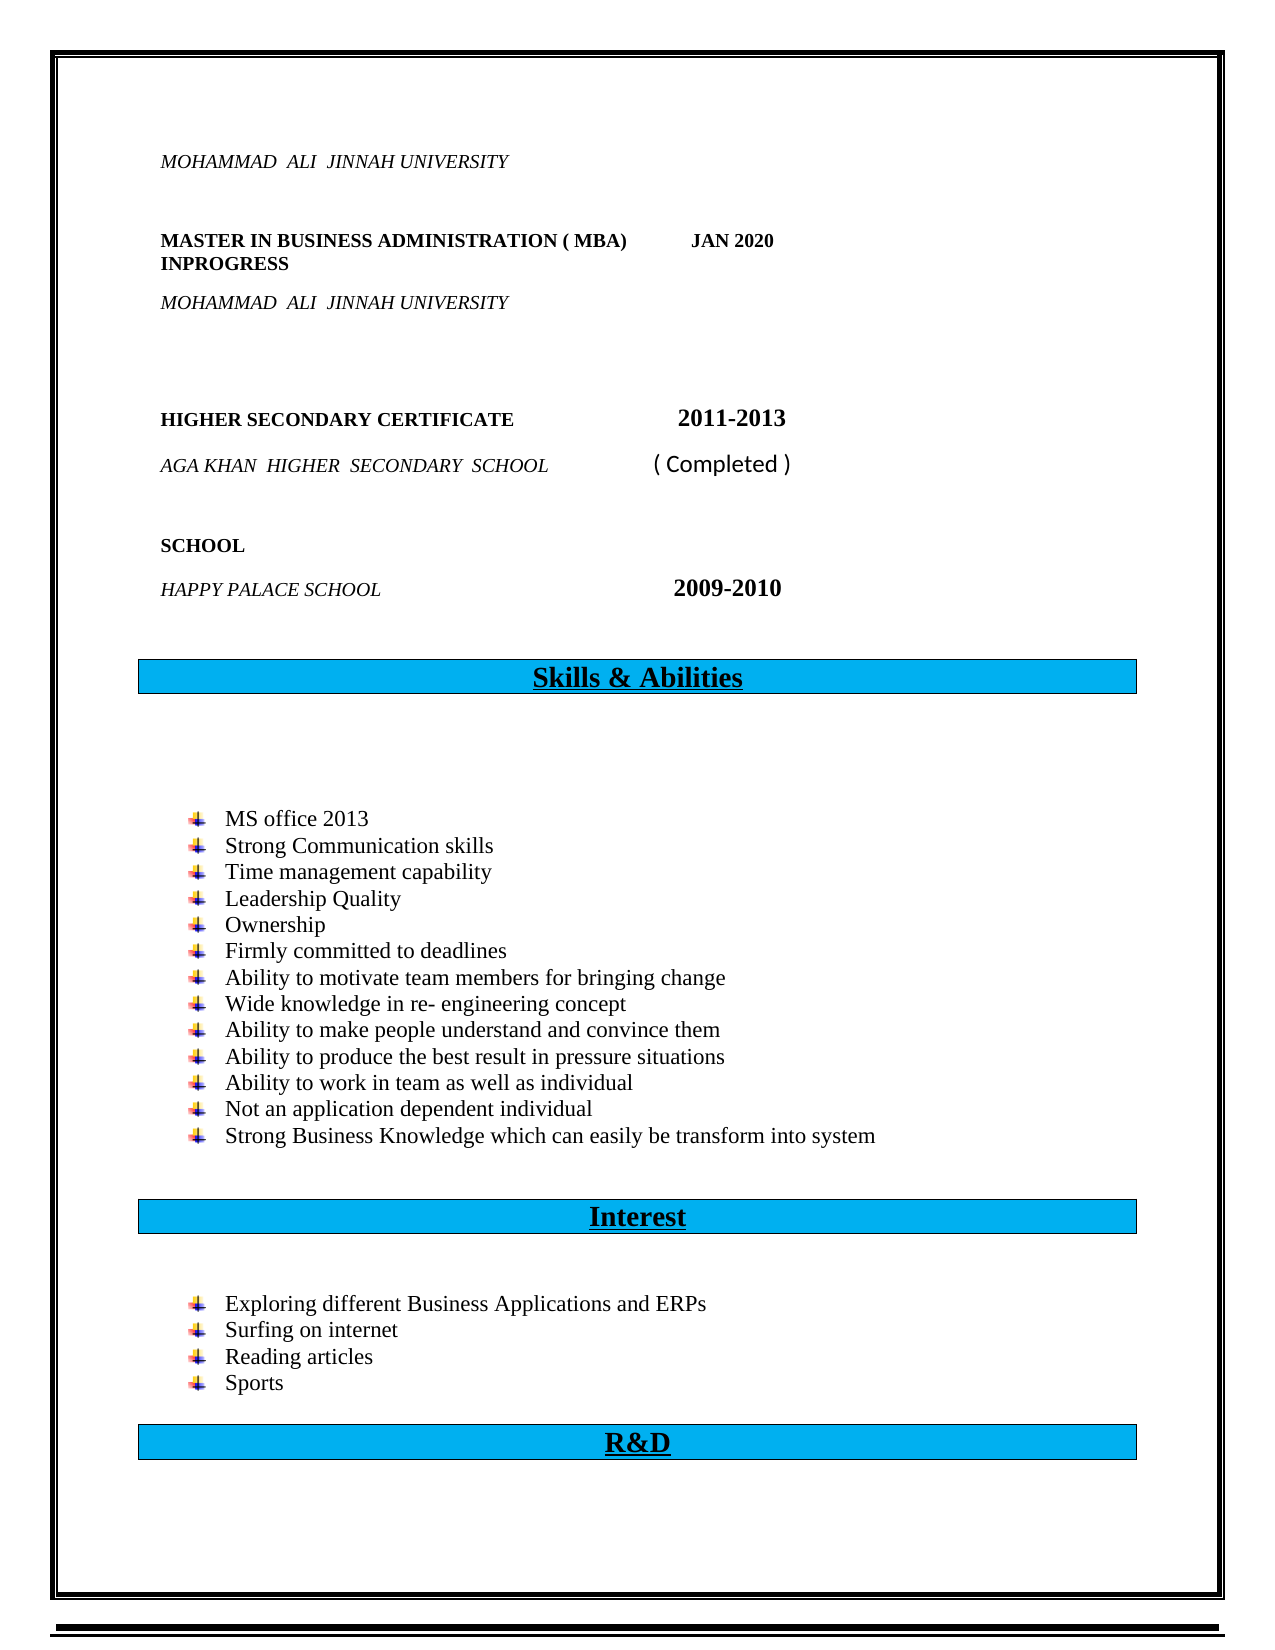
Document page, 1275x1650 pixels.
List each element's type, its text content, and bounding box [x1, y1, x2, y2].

table_cell HAPPY PALACE SCHOOL 2009-2010 [160, 573, 864, 618]
picture [188, 836, 206, 854]
picture [188, 942, 206, 959]
list Ability to motivate team members for bringing change [187, 964, 1125, 990]
list Not an application dependent individual [187, 1095, 1125, 1122]
table_cell HIGHER SECONDARY CERTIFICATE 2011-2013 [160, 370, 864, 448]
table_header Skills & Abilities [139, 660, 1136, 693]
list Exploring different Business Applications and ERPs [187, 1290, 1125, 1316]
list Ability to work in team as well as individual [187, 1069, 1125, 1095]
list Surfing on internet [187, 1316, 1125, 1343]
table_header Interest [139, 1200, 1136, 1233]
list Reading articles [187, 1343, 1125, 1369]
picture [188, 915, 206, 933]
list Sports [187, 1369, 1125, 1396]
picture [188, 1100, 206, 1117]
picture [188, 1073, 206, 1091]
table_cell MOHAMMAD ALI JINNAH UNIVERSITY MASTER IN BUSINESS ADMINISTRATION ( MBA) JAN 2020 INPROGRESS MOHAMMAD ALI JINNAH UNIVERSITY [160, 150, 864, 370]
list Leadership Quality [187, 884, 1125, 911]
list Wide knowledge in re- engineering concept [187, 990, 1125, 1016]
picture [188, 1374, 206, 1391]
picture [188, 968, 206, 985]
picture [188, 1321, 206, 1338]
picture [188, 1126, 206, 1144]
picture [188, 1347, 206, 1365]
picture [188, 810, 206, 827]
table_cell SCHOOL [160, 495, 864, 573]
table_header R&D [139, 1425, 1136, 1459]
table_cell AGA KHAN HIGHER SECONDARY SCHOOL ( Completed ) [160, 448, 864, 495]
list Time management capability [187, 858, 1125, 884]
picture [188, 1047, 206, 1065]
picture [188, 863, 206, 880]
list Ownership [187, 911, 1125, 937]
list MS office 2013 [187, 806, 1125, 832]
picture [188, 994, 206, 1012]
picture [188, 1294, 206, 1312]
list Ability to produce the best result in pressure situations [187, 1043, 1125, 1069]
list Firmly committed to deadlines [187, 937, 1125, 964]
picture [188, 1021, 206, 1038]
list Ability to make people understand and convince them [187, 1016, 1125, 1043]
picture [188, 889, 206, 906]
list Strong Communication skills [187, 832, 1125, 858]
list Strong Business Knowledge which can easily be transform into system [187, 1122, 1125, 1148]
